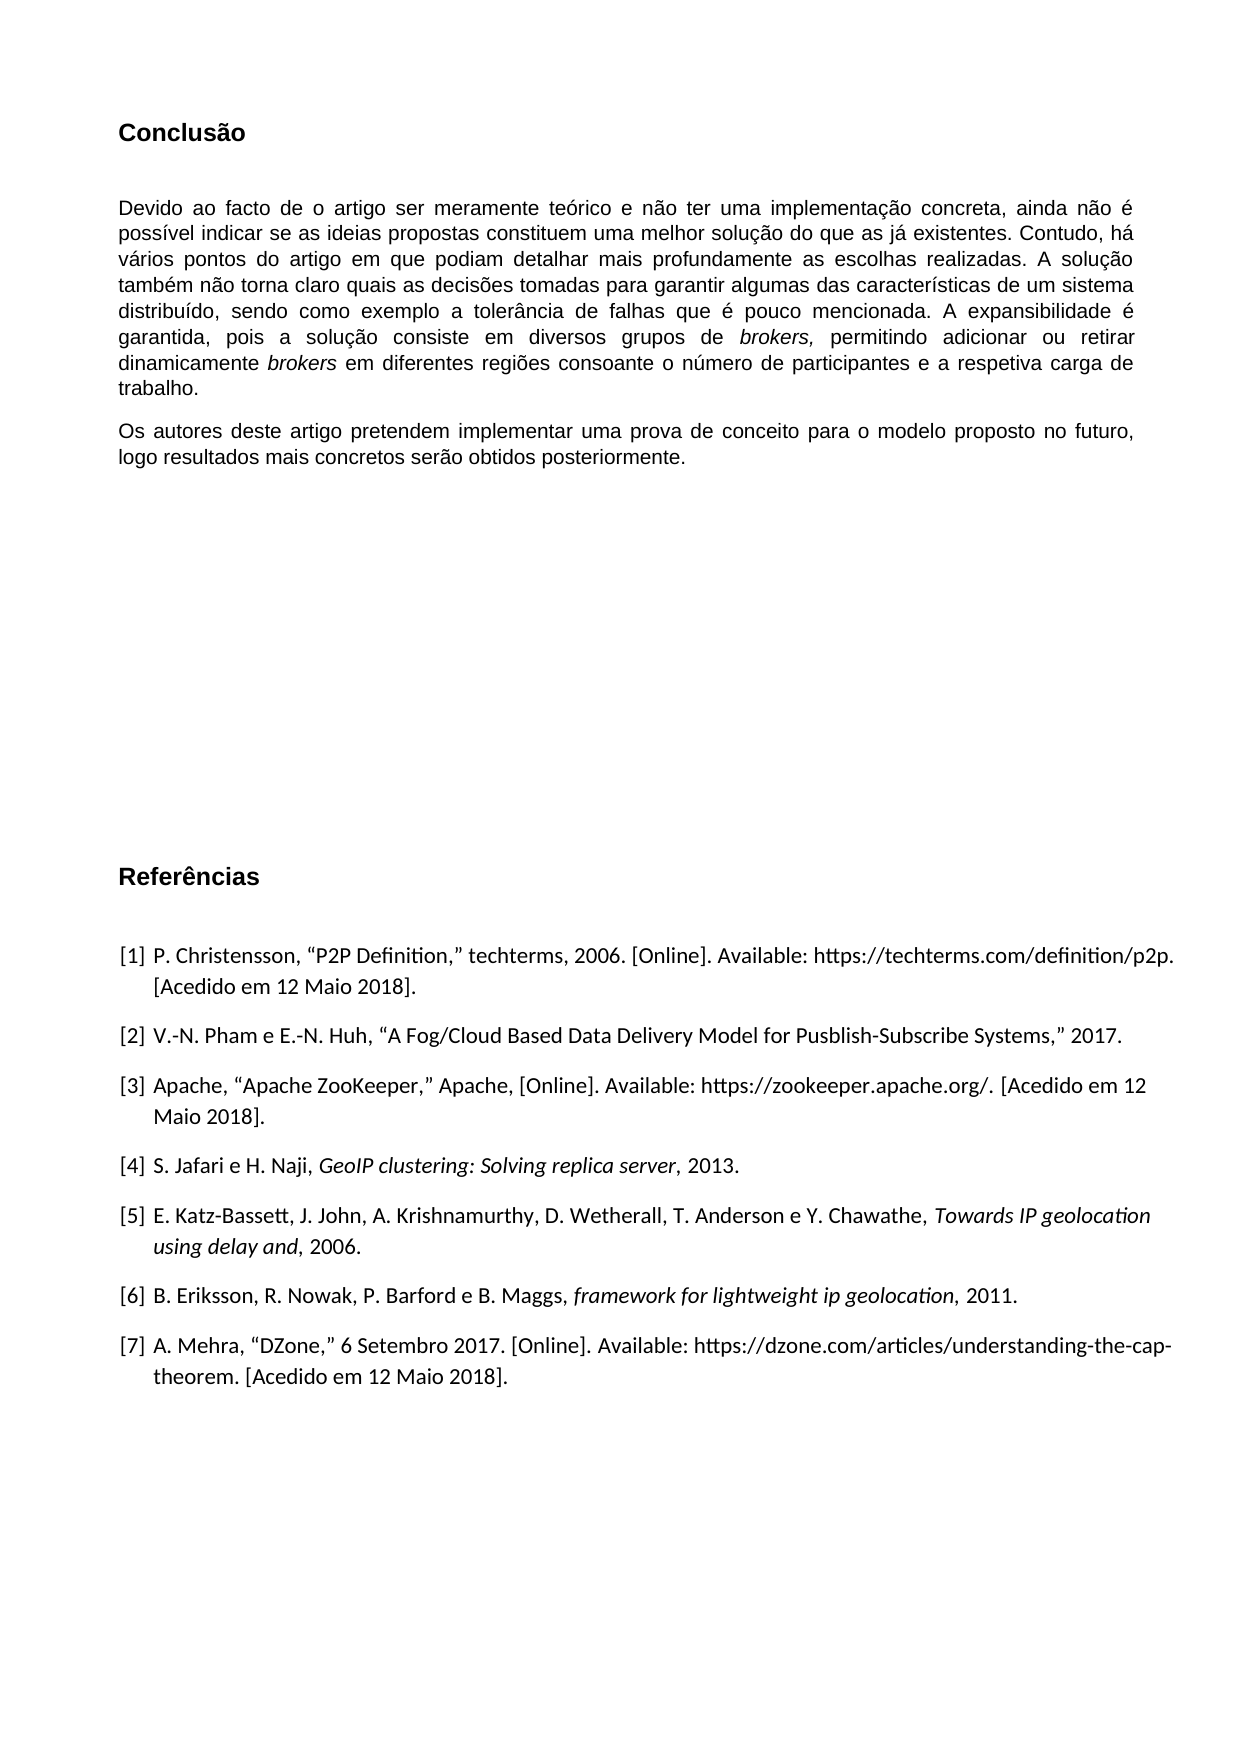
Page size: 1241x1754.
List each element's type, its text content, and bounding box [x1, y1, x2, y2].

text Os autores deste artigo pretendem implementar uma prova de conceito para o modelo proposto no futuro, logo resultados mais concretos serão obtidos posteriormente. [118, 419, 1135, 468]
subtitle Conclusão [118, 117, 1135, 146]
text Devido ao facto de o artigo ser meramente teórico e não ter uma implementação concreta, ainda não é possível indicar se as ideias propostas constituem uma melhor solução do que as já existentes. Contudo, há vários pontos do artigo em que podiam detalhar mais profundamente as escolhas realizadas. A solução também não torna claro quais as decisões tomadas para garantir algumas das características de um sistema distribuído, sendo como exemplo a tolerância de falhas que é pouco mencionada. A expansibilidade é garantida, pois a solução consiste em diversos grupos de brokers, permitindo adicionar ou retirar dinamicamente brokers em diferentes regiões consoante o número de participantes e a respetiva carga de trabalho. [118, 195, 1135, 400]
